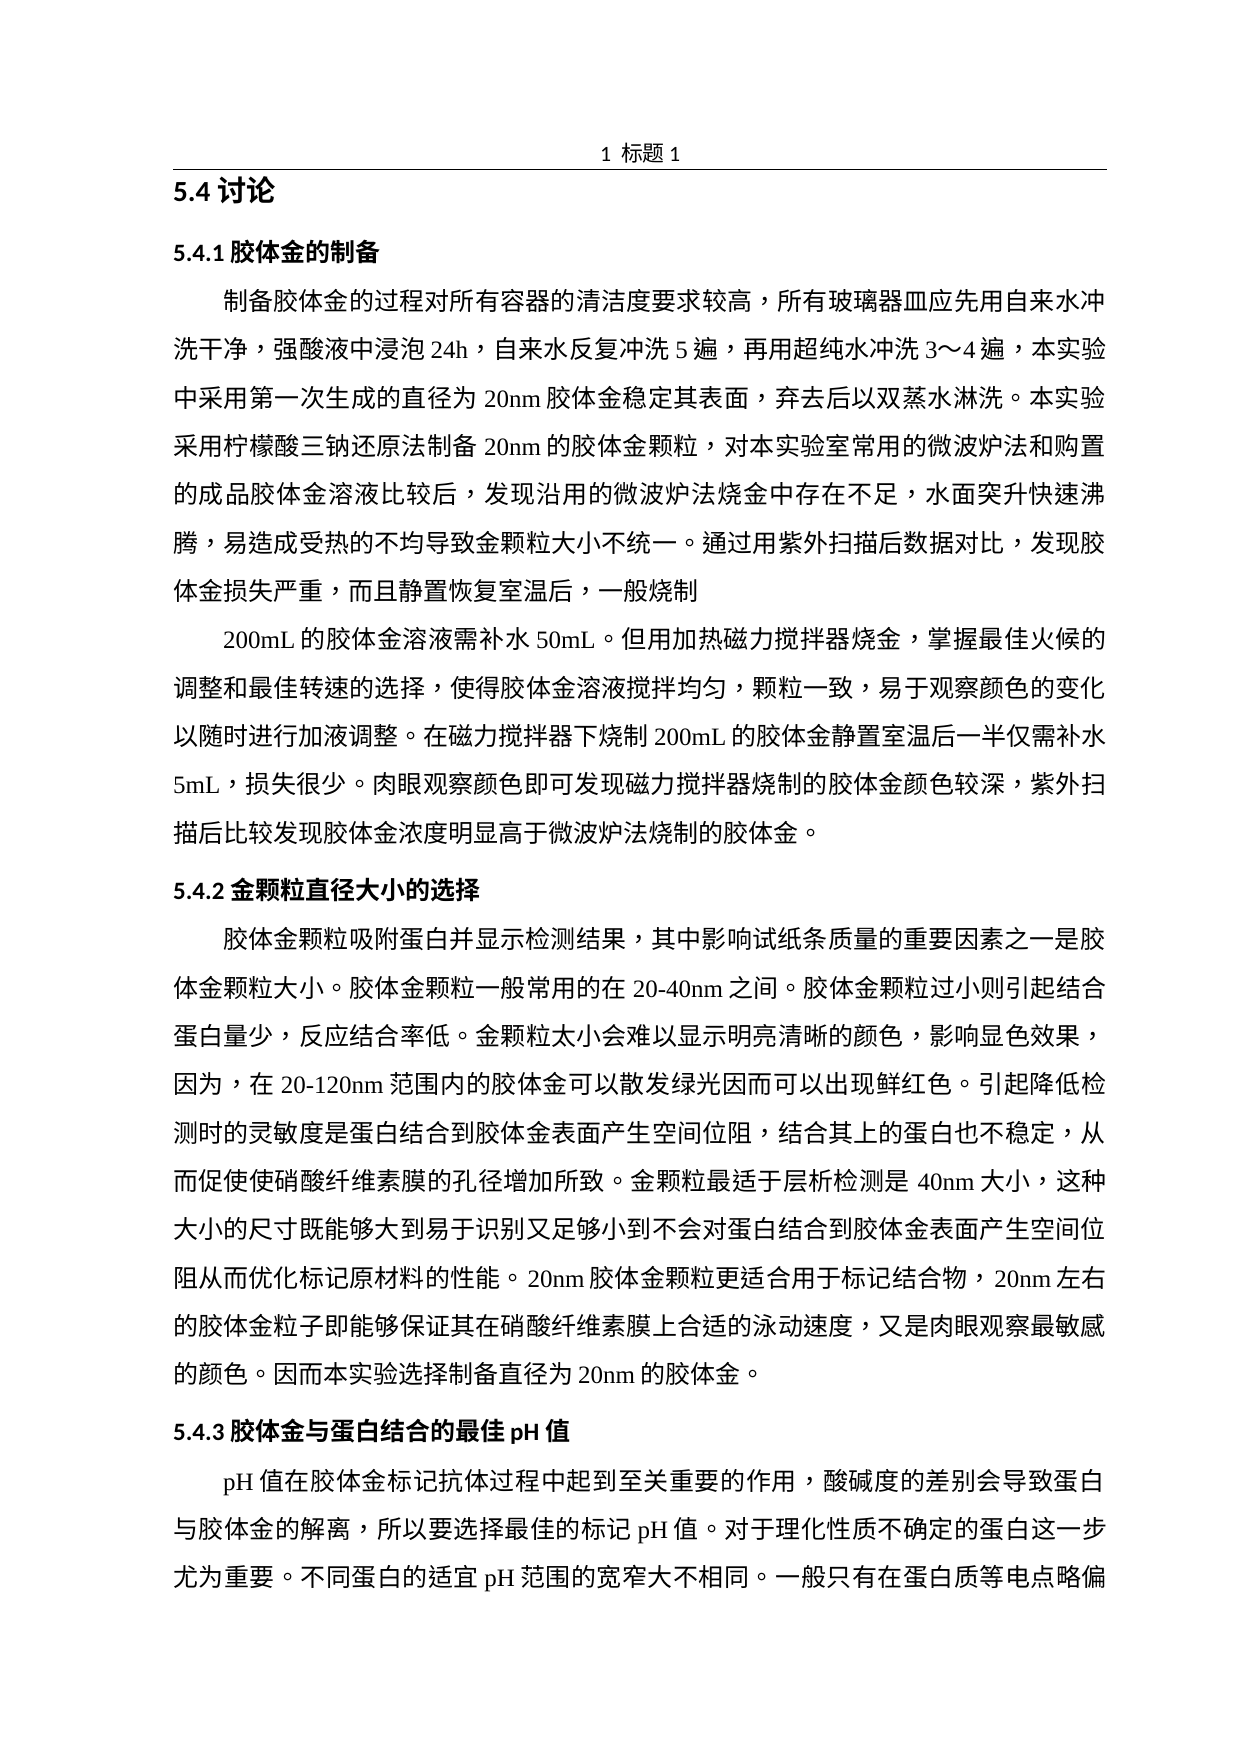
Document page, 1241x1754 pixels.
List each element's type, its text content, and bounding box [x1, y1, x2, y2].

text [173, 1448, 1107, 1593]
subtitle 5.4 讨论 [173, 170, 1107, 210]
text 制备胶体金的过程对所有容器的清洁度要求较高，所有玻璃器皿应先用自来水冲洗干净，强酸液中浸泡24h，自来水反复冲洗5遍，再用超纯水冲洗3～4遍，本实验中采用第一次生成的直径为20nm胶体金稳定其表面，弃去后以双蒸水淋洗。本实验采用柠檬酸三钠还原法制备20nm的胶体金颗粒，对本实验室常用的微波炉法和购置的成品胶体金溶液比较后，发现沿用的微波炉法烧金中存在不足，水面突升快速沸腾，易造成受热的不均导致金颗粒大小不统一。通过用紫外扫描后数据对比，发现胶体金损失严重，而且静置恢复室温后，一般烧制 [173, 268, 1107, 607]
subtitle 5.4.1 胶体金的制备 [173, 234, 1107, 268]
subtitle 5.4.2 金颗粒直径大小的选择 [173, 872, 1107, 907]
subtitle 5.4.3 胶体金与蛋白结合的最佳pH 值 [173, 1414, 1107, 1448]
text 胶体金颗粒吸附蛋白并显示检测结果，其中影响试纸条质量的重要因素之一是胶体金颗粒大小。胶体金颗粒一般常用的在20-40nm之间。胶体金颗粒过小则引起结合蛋白量少，反应结合率低。金颗粒太小会难以显示明亮清晰的颜色，影响显色效果，因为，在20-120nm范围内的胶体金可以散发绿光因而可以出现鲜红色。引起降低检测时的灵敏度是蛋白结合到胶体金表面产生空间位阻，结合其上的蛋白也不稳定，从而促使使硝酸纤维素膜的孔径增加所致。金颗粒最适于层析检测是40nm大小，这种大小的尺寸既能够大到易于识别又足够小到不会对蛋白结合到胶体金表面产生空间位阻从而优化标记原材料的性能。20nm胶体金颗粒更适合用于标记结合物，20nm左右的胶体金粒子即能够保证其在硝酸纤维素膜上合适的泳动速度，又是肉眼观察最敏感的颜色。因而本实验选择制备直径为20nm的胶体金。 [173, 907, 1107, 1390]
text 200mL的胶体金溶液需补水50mL。但用加热磁力搅拌器烧金，掌握最佳火候的调整和最佳转速的选择，使得胶体金溶液搅拌均匀，颗粒一致，易于观察颜色的变化以随时进行加液调整。在磁力搅拌器下烧制200mL的胶体金静置室温后一半仅需补水5mL，损失很少。肉眼观察颜色即可发现磁力搅拌器烧制的胶体金颜色较深，紫外扫描后比较发现胶体金浓度明显高于微波炉法烧制的胶体金。 [173, 607, 1107, 848]
